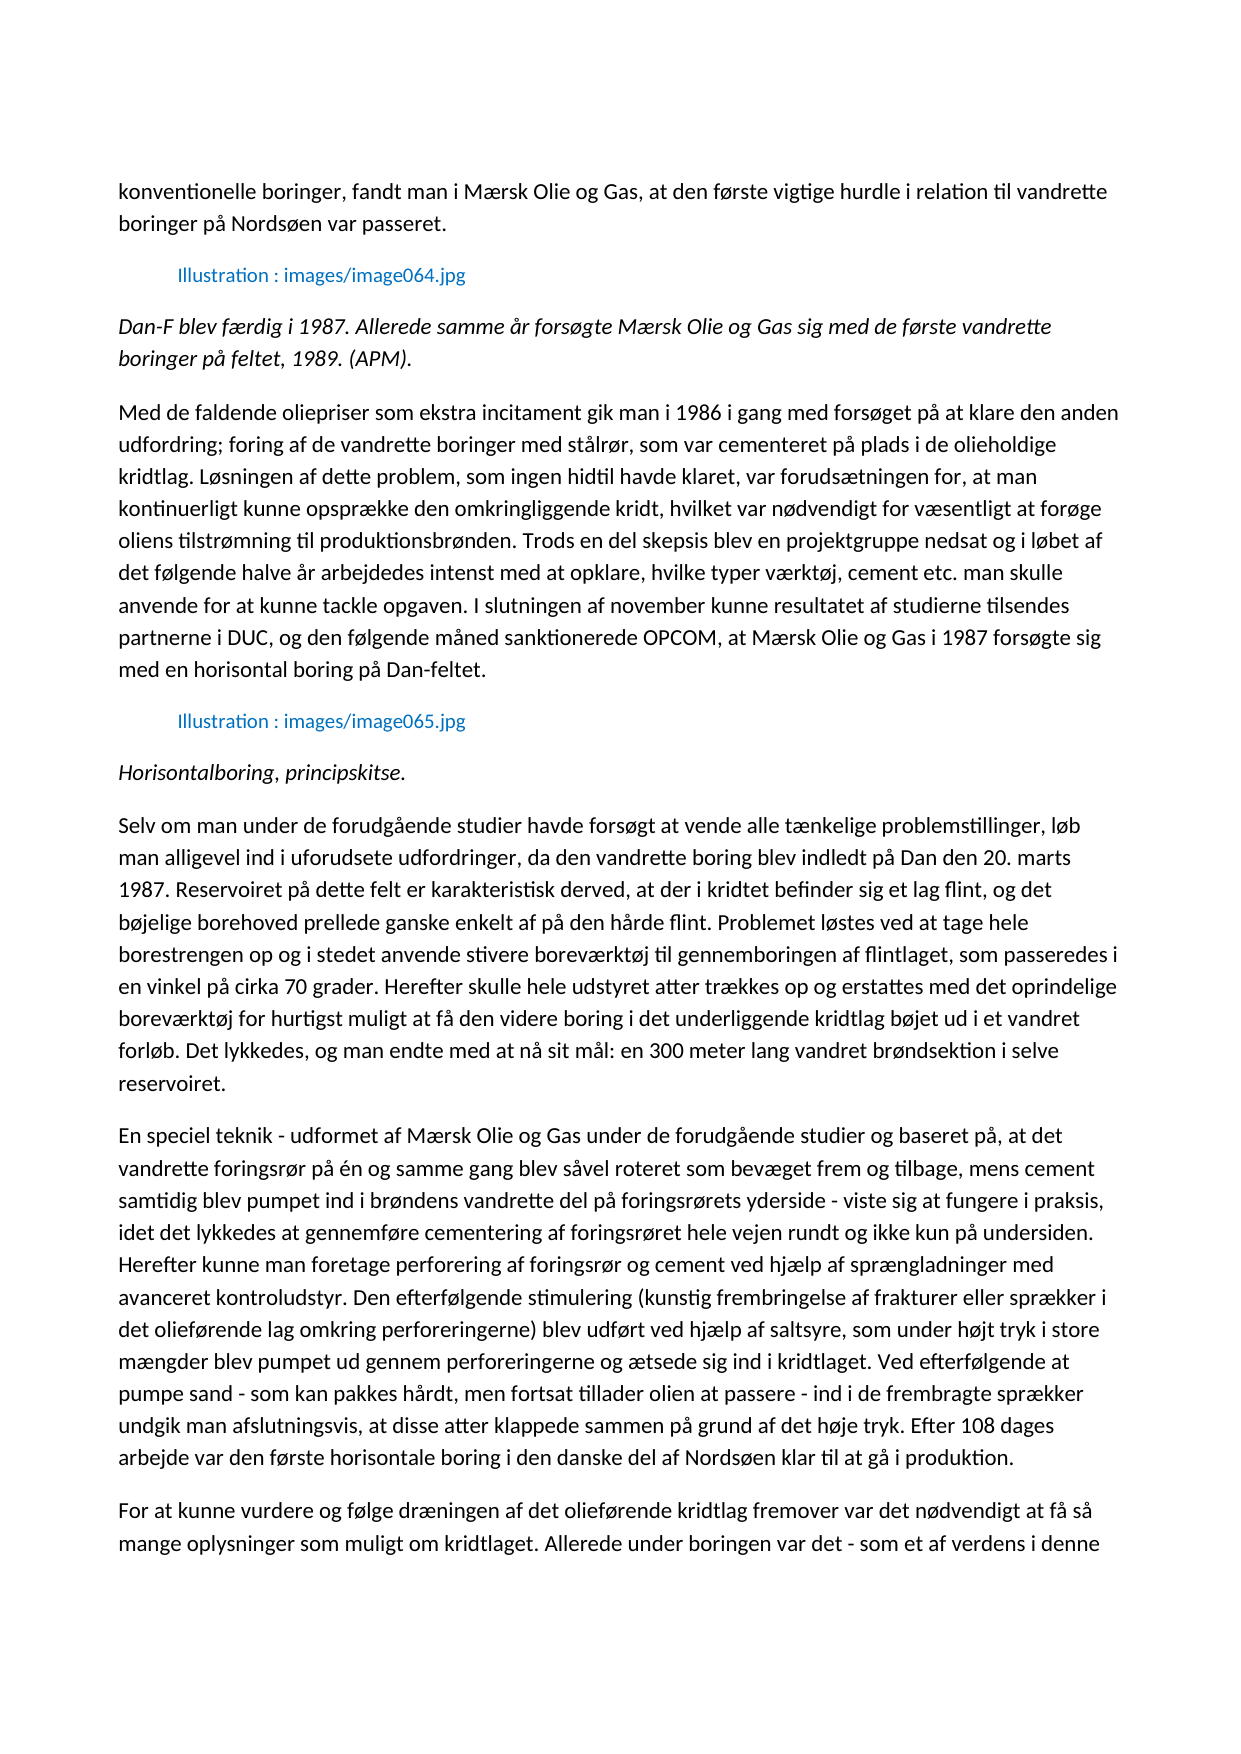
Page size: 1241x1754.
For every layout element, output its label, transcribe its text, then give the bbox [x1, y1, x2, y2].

text Med de faldende oliepriser som ekstra incitament gik man i 1986 i gang med forsøget på at klare den anden udfordring; foring af de vandrette boringer med stålrør, som var cementeret på plads i de olieholdige kridtlag. Løsningen af dette problem, som ingen hidtil havde klaret, var forudsætningen for, at man kontinuerligt kunne opsprække den omkringliggende kridt, hvilket var nødvendigt for væsentligt at forøge oliens tilstrømning til produktionsbrønden. Trods en del skepsis blev en projektgruppe nedsat og i løbet af det følgende halve år arbejdedes intenst med at opklare, hvilke typer værktøj, cement etc. man skulle anvende for at kunne tackle opgaven. I slutningen af november kunne resultatet af studierne tilsendes partnerne i DUC, og den følgende måned sanktionerede OPCOM, at Mærsk Olie og Gas i 1987 forsøgte sig med en horisontal boring på Dan-feltet. [118, 398, 1122, 683]
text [118, 177, 1122, 237]
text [118, 1497, 1122, 1557]
text Dan-F blev færdig i 1987. Allerede samme år forsøgte Mærsk Olie og Gas sig med de første vandrette boringer på feltet, 1989. (APM). [118, 312, 1122, 373]
text Selv om man under de forudgående studier havde forsøgt at vende alle tænkelige problemstillinger, løb man alligevel ind i uforudsete udfordringer, da den vandrette boring blev indledt på Dan den 20. marts 1987. Reservoiret på dette felt er karakteristisk derved, at der i kridtet befinder sig et lag flint, og det bøjelige borehoved prellede ganske enkelt af på den hårde flint. Problemet løstes ved at tage hele borestrengen op og i stedet anvende stivere boreværktøj til gennemboringen af flintlaget, som passeredes i en vinkel på cirka 70 grader. Herefter skulle hele udstyret atter trækkes op og erstattes med det oprindelige boreværktøj for hurtigst muligt at få den videre boring i det underliggende kridtlag bøjet ud i et vandret forløb. Det lykkedes, og man endte med at nå sit mål: en 300 meter lang vandret brøndsektion i selve reservoiret. [118, 811, 1122, 1097]
text Horisontalboring, principskitse. [118, 758, 1122, 786]
text En speciel teknik - udformet af Mærsk Olie og Gas under de forudgående studier og baseret på, at det vandrette foringsrør på én og samme gang blev såvel roteret som bevæget frem og tilbage, mens cement samtidig blev pumpet ind i brøndens vandrette del på foringsrørets yderside - viste sig at fungere i praksis, idet det lykkedes at gennemføre cementering af foringsrøret hele vejen rundt og ikke kun på undersiden. Herefter kunne man foretage perforering af foringsrør og cement ved hjælp af sprængladninger med avanceret kontroludstyr. Den efterfølgende stimulering (kunstig frembringelse af frakturer eller sprækker i det olieførende lag omkring perforeringerne) blev udført ved hjælp af saltsyre, som under højt tryk i store mængder blev pumpet ud gennem perforeringerne og ætsede sig ind i kridtlaget. Ved efterfølgende at pumpe sand - som kan pakkes hårdt, men fortsat tillader olien at passere - ind i de frembragte sprækker undgik man afslutningsvis, at disse atter klappede sammen på grund af det høje tryk. Efter 108 dages arbejde var den første horisontale boring i den danske del af Nordsøen klar til at gå i produktion. [118, 1122, 1122, 1472]
text Illustration : images/image065.jpg [177, 708, 1122, 733]
text Illustration : images/image064.jpg [177, 262, 1122, 288]
